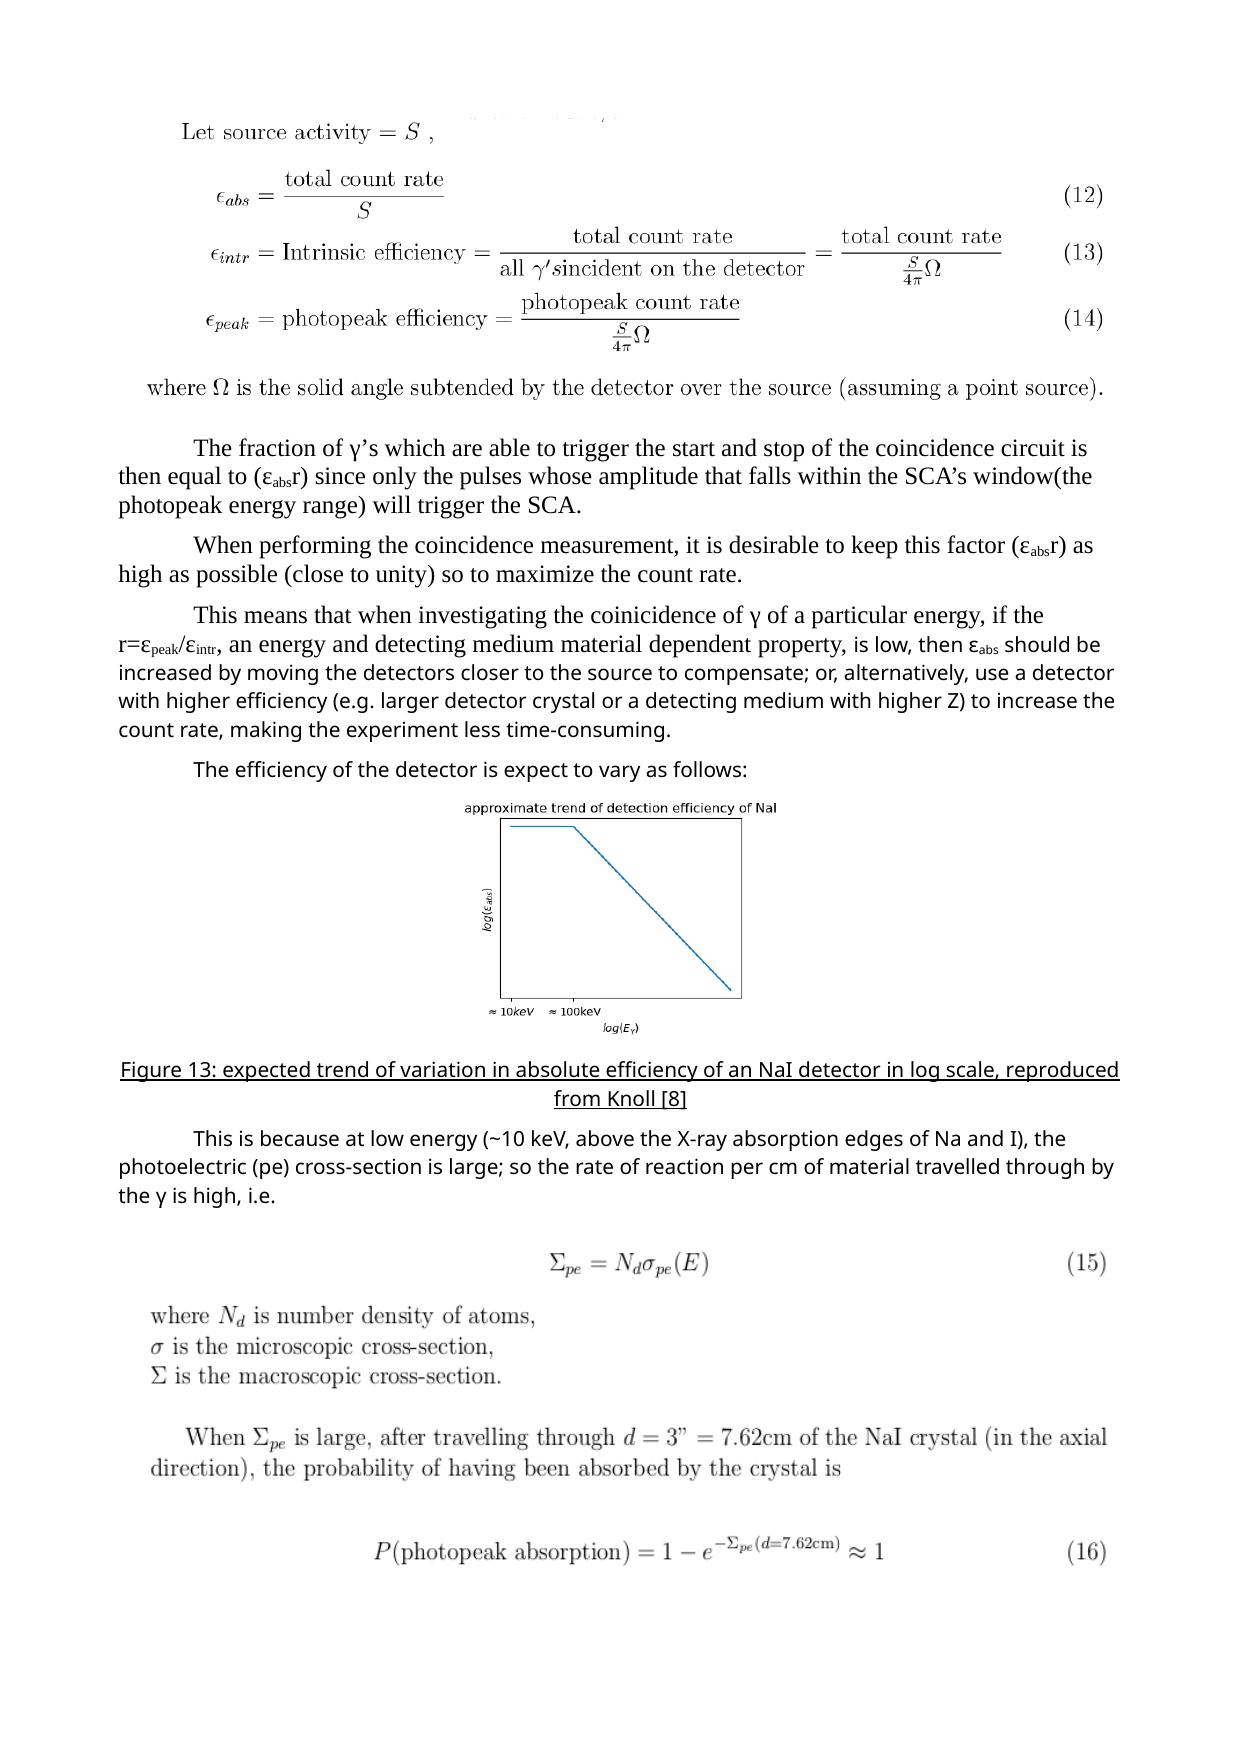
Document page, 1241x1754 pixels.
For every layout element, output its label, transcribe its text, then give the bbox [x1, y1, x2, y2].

text This is because at low energy (~10 keV, above the X-ray absorption edges of Na and I), the photoelectric (pe) cross-section is large; so the rate of reaction per cm of material travelled through by the γ is high, i.e. [118, 1124, 1122, 1209]
text When performing the coincidence measurement, it is desirable to keep this factor (εabsr) as high as possible (close to unity) so to maximize the count rate. [118, 531, 1122, 588]
text The efficiency of the detector is expect to vary as follows: [118, 755, 1122, 784]
text This means that when investigating the coinicidence of γ of a particular energy, if the r=εpeak/εintr, an energy and detecting medium material dependent property, is low, then εabs should be increased by moving the detectors closer to the source to compensate; or, alternatively, use a detector with higher efficiency (e.g. larger detector crystal or a detecting medium with higher Z) to increase the count rate, making the experiment less time-consuming. [118, 600, 1122, 743]
picture [118, 118, 1123, 421]
picture [457, 795, 784, 1044]
text The fraction of γ’s which are able to trigger the start and stop of the coincidence circuit is then equal to (εabsr) since only the pulses whose amplitude that falls within the SCA’s window(the photopeak energy range) will trigger the SCA. [118, 433, 1122, 519]
text Figure 13: expected trend of variation in absolute efficiency of an NaI detector in log scale, reproduced from Knoll [8] [118, 1055, 1122, 1112]
picture [118, 1221, 1123, 1573]
